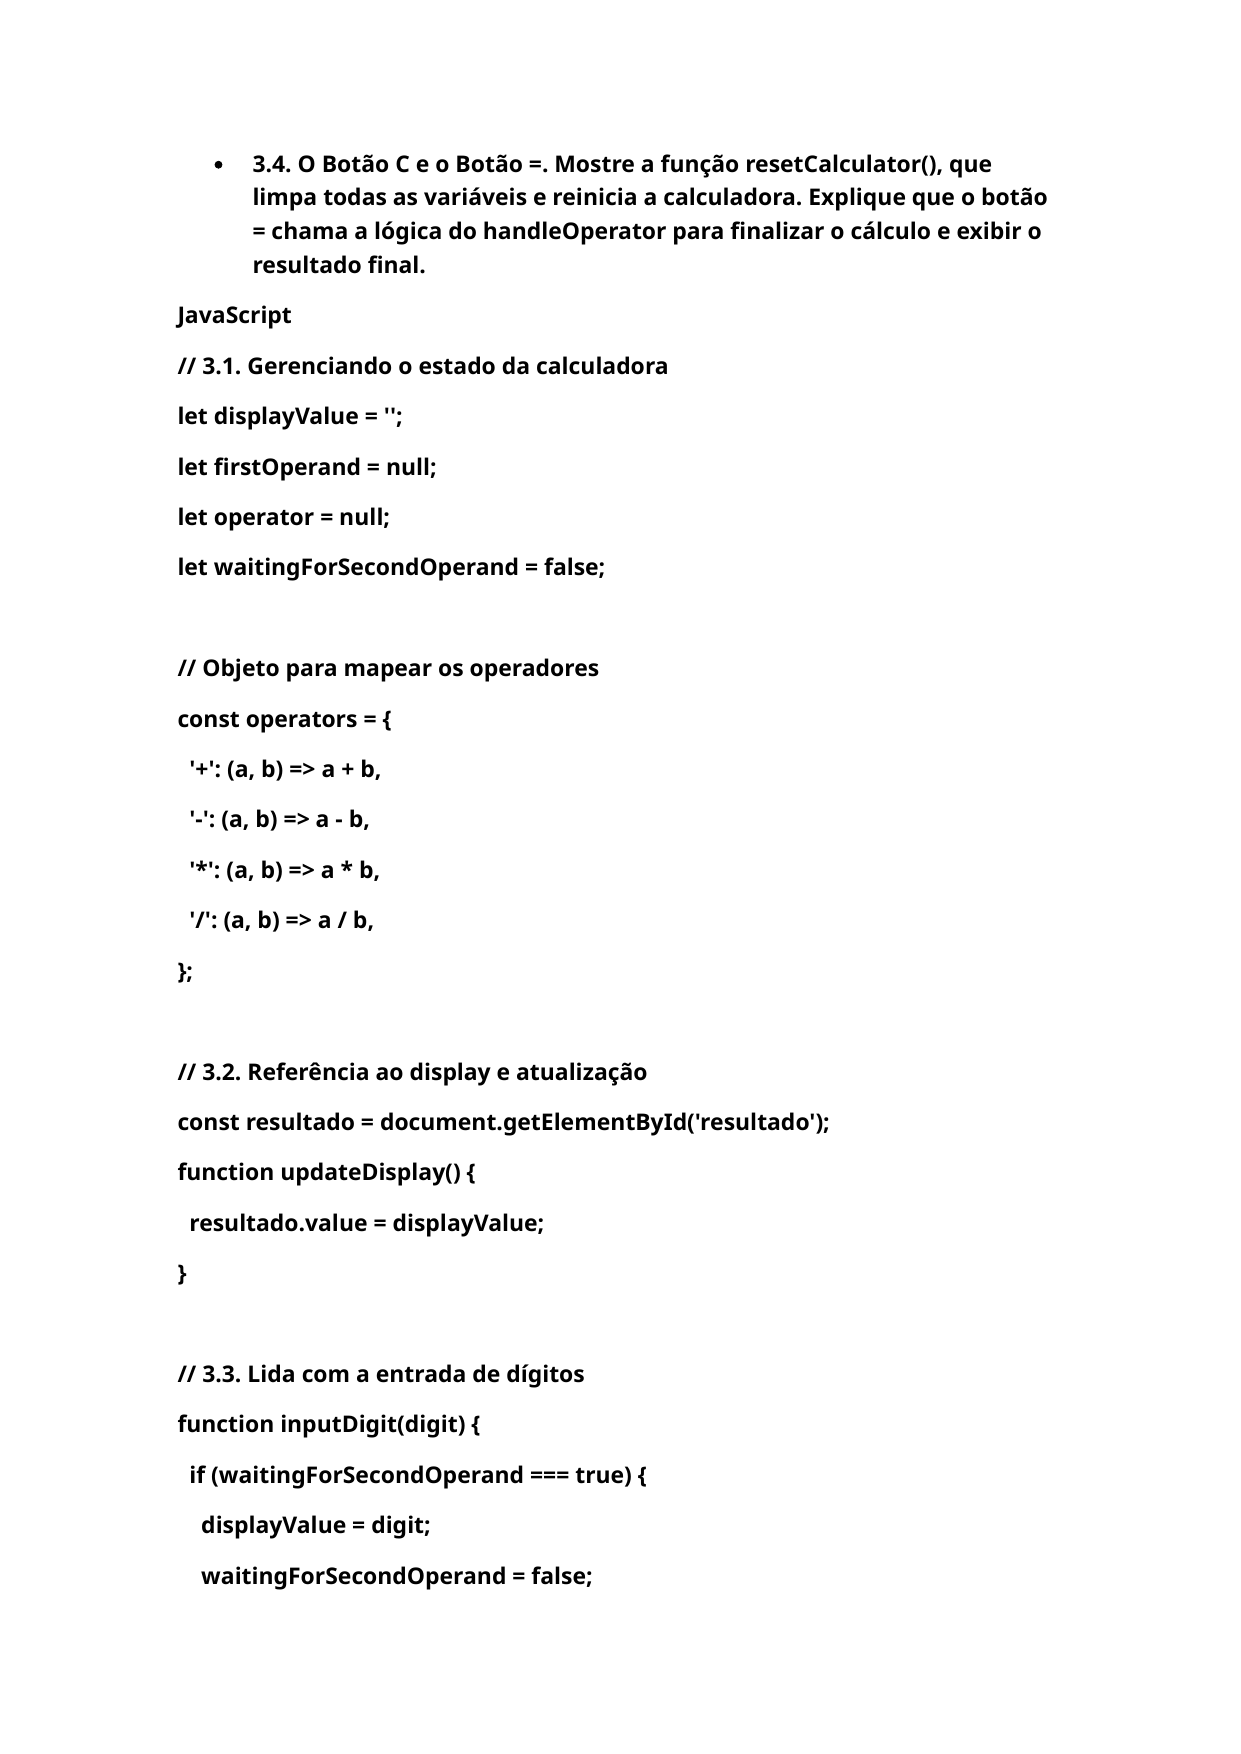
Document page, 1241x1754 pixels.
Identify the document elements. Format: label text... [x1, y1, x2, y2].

text const operators = { [177, 703, 1063, 734]
text if (waitingForSecondOperand === true) { [177, 1459, 1063, 1490]
text } [177, 1257, 1063, 1288]
text // Objeto para mapear os operadores [177, 652, 1063, 683]
text let displayValue = ''; [177, 400, 1063, 431]
text function inputDigit(digit) { [177, 1408, 1063, 1440]
text // 3.1. Gerenciando o estado da calculadora [177, 350, 1063, 381]
text // 3.2. Referência ao display e atualização [177, 1056, 1063, 1087]
text let firstOperand = null; [177, 451, 1063, 482]
text let waitingForSecondOperand = false; [177, 551, 1063, 583]
text '-': (a, b) => a - b, [177, 803, 1063, 835]
text '/': (a, b) => a / b, [177, 904, 1063, 936]
text // 3.3. Lida com a entrada de dígitos [177, 1358, 1063, 1389]
text let operator = null; [177, 501, 1063, 532]
text '*': (a, b) => a * b, [177, 854, 1063, 885]
text resultado.value = displayValue; [177, 1207, 1063, 1238]
text '+': (a, b) => a + b, [177, 753, 1063, 784]
text waitingForSecondOperand = false; [177, 1560, 1063, 1591]
list 3.4. O Botão C e o Botão =. Mostre a função resetCalculator(), que limpa todas as variáveis e reinicia a calculadora. Explique que o botão = chama a lógica do handleOperator para finalizar o cálculo e exibir o resultado final. [215, 148, 1063, 280]
text function updateDisplay() { [177, 1156, 1063, 1188]
text const resultado = document.getElementById('resultado'); [177, 1106, 1063, 1137]
text displayValue = digit; [177, 1509, 1063, 1541]
text }; [177, 955, 1063, 986]
text JavaScript [177, 299, 1063, 331]
